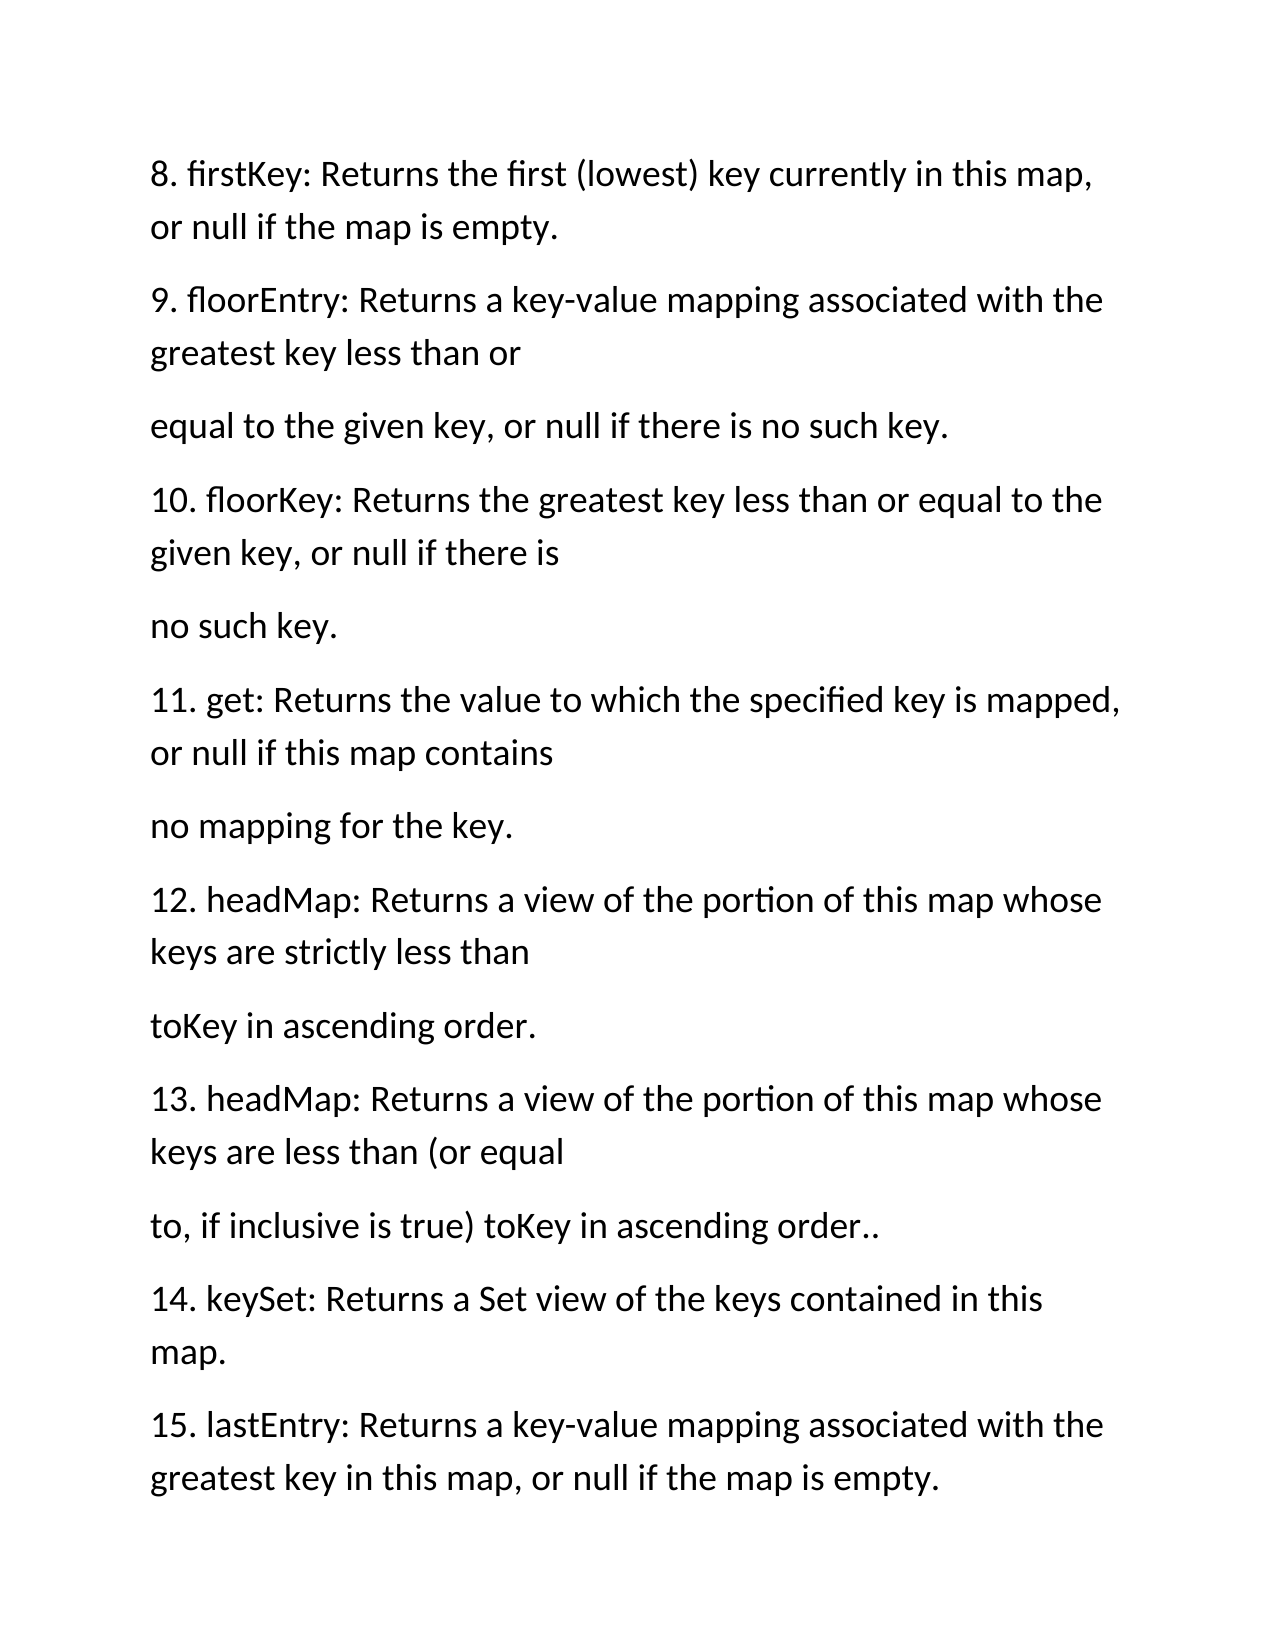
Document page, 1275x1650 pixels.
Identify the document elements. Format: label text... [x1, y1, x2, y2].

text equal to the given key, or null if there is no such key. [150, 402, 1125, 448]
text 12. headMap: Returns a view of the portion of this map whose keys are strictly less than [150, 876, 1125, 974]
text toKey in ascending order. [150, 1002, 1125, 1048]
text 9. floorEntry: Returns a key-value mapping associated with the greatest key less than or [150, 276, 1125, 375]
text 14. keySet: Returns a Set view of the keys contained in this map. [150, 1275, 1125, 1374]
text 13. headMap: Returns a view of the portion of this map whose keys are less than (or equal [150, 1075, 1125, 1174]
text to, if inclusive is true) toKey in ascending order.. [150, 1202, 1125, 1247]
text 10. floorKey: Returns the greatest key less than or equal to the given key, or null if there is [150, 476, 1125, 574]
text 15. lastEntry: Returns a key-value mapping associated with the greatest key in this map, or null if the map is empty. [150, 1401, 1125, 1500]
text no mapping for the key. [150, 802, 1125, 848]
text 8. firstKey: Returns the first (lowest) key currently in this map, or null if the map is empty. [150, 150, 1125, 248]
text no such key. [150, 602, 1125, 648]
text 11. get: Returns the value to which the specified key is mapped, or null if this map contains [150, 676, 1125, 774]
